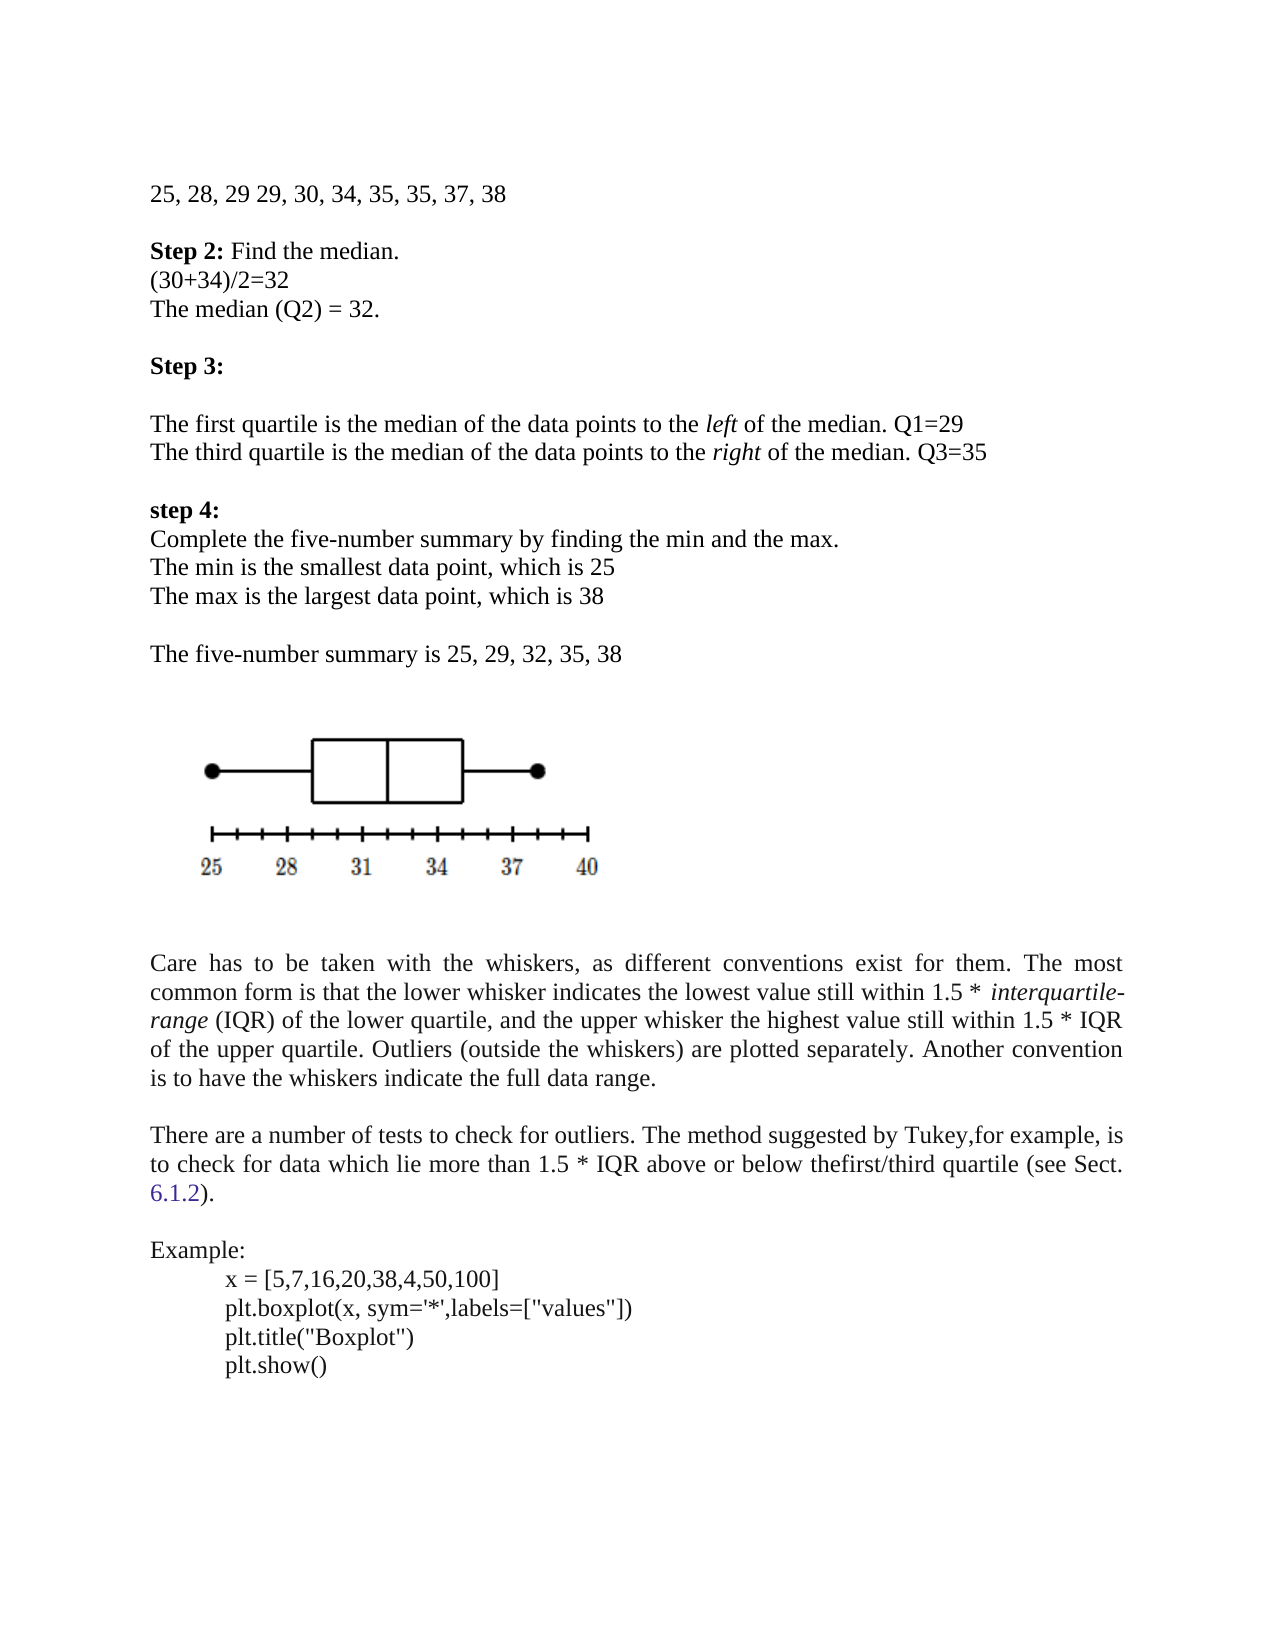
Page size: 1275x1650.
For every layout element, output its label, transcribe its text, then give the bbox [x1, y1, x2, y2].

text The five-number summary is 25, 29, 32, 35, 38 [150, 639, 1125, 667]
text Step 3: [150, 351, 1125, 380]
text plt.boxplot(x, sym='*',labels=["values"]) [150, 1293, 1125, 1322]
text plt.show() [150, 1350, 1125, 1379]
text (30+34)/2​=32 [150, 265, 1125, 294]
text There are a number of tests to check for outliers. The method suggested by Tukey,for example, is to check for data which lie more than 1.5 * IQR above or below thefirst/third quartile (see Sect. 6.1.2). [150, 1120, 1125, 1207]
text The max is the largest data point, which is 38 [150, 581, 1125, 610]
text Care has to be taken with the whiskers, as different conventions exist for them. The most common form is that the lower whisker indicates the lowest value still within 1.5 * interquartile-range (IQR) of the lower quartile, and the upper whisker the highest value still within 1.5 * IQR of the upper quartile. Outliers (outside the whiskers) are plotted separately. Another convention is to have the whiskers indicate the full data range. [150, 948, 1125, 1092]
text 25, 28, 29 29, 30, 34, 35, 35, 37, 38 [150, 179, 1125, 207]
picture [150, 696, 646, 891]
text step 4: [150, 495, 1125, 524]
text Complete the five-number summary by finding the min and the max. [150, 524, 1125, 552]
text The third quartile is the median of the data points to the right of the median. Q3​=35 [150, 437, 1125, 466]
text The first quartile is the median of the data points to the left of the median. Q1​=29 [150, 409, 1125, 437]
text x = [5,7,16,20,38,4,50,100] [150, 1264, 1125, 1293]
text The median (Q2) = 32. [150, 294, 1125, 322]
text The min is the smallest data point, which is 25 [150, 552, 1125, 581]
text Step 2: Find the median. [150, 236, 1125, 265]
text Example: [150, 1235, 1125, 1264]
text plt.title("Boxplot") [150, 1322, 1125, 1350]
